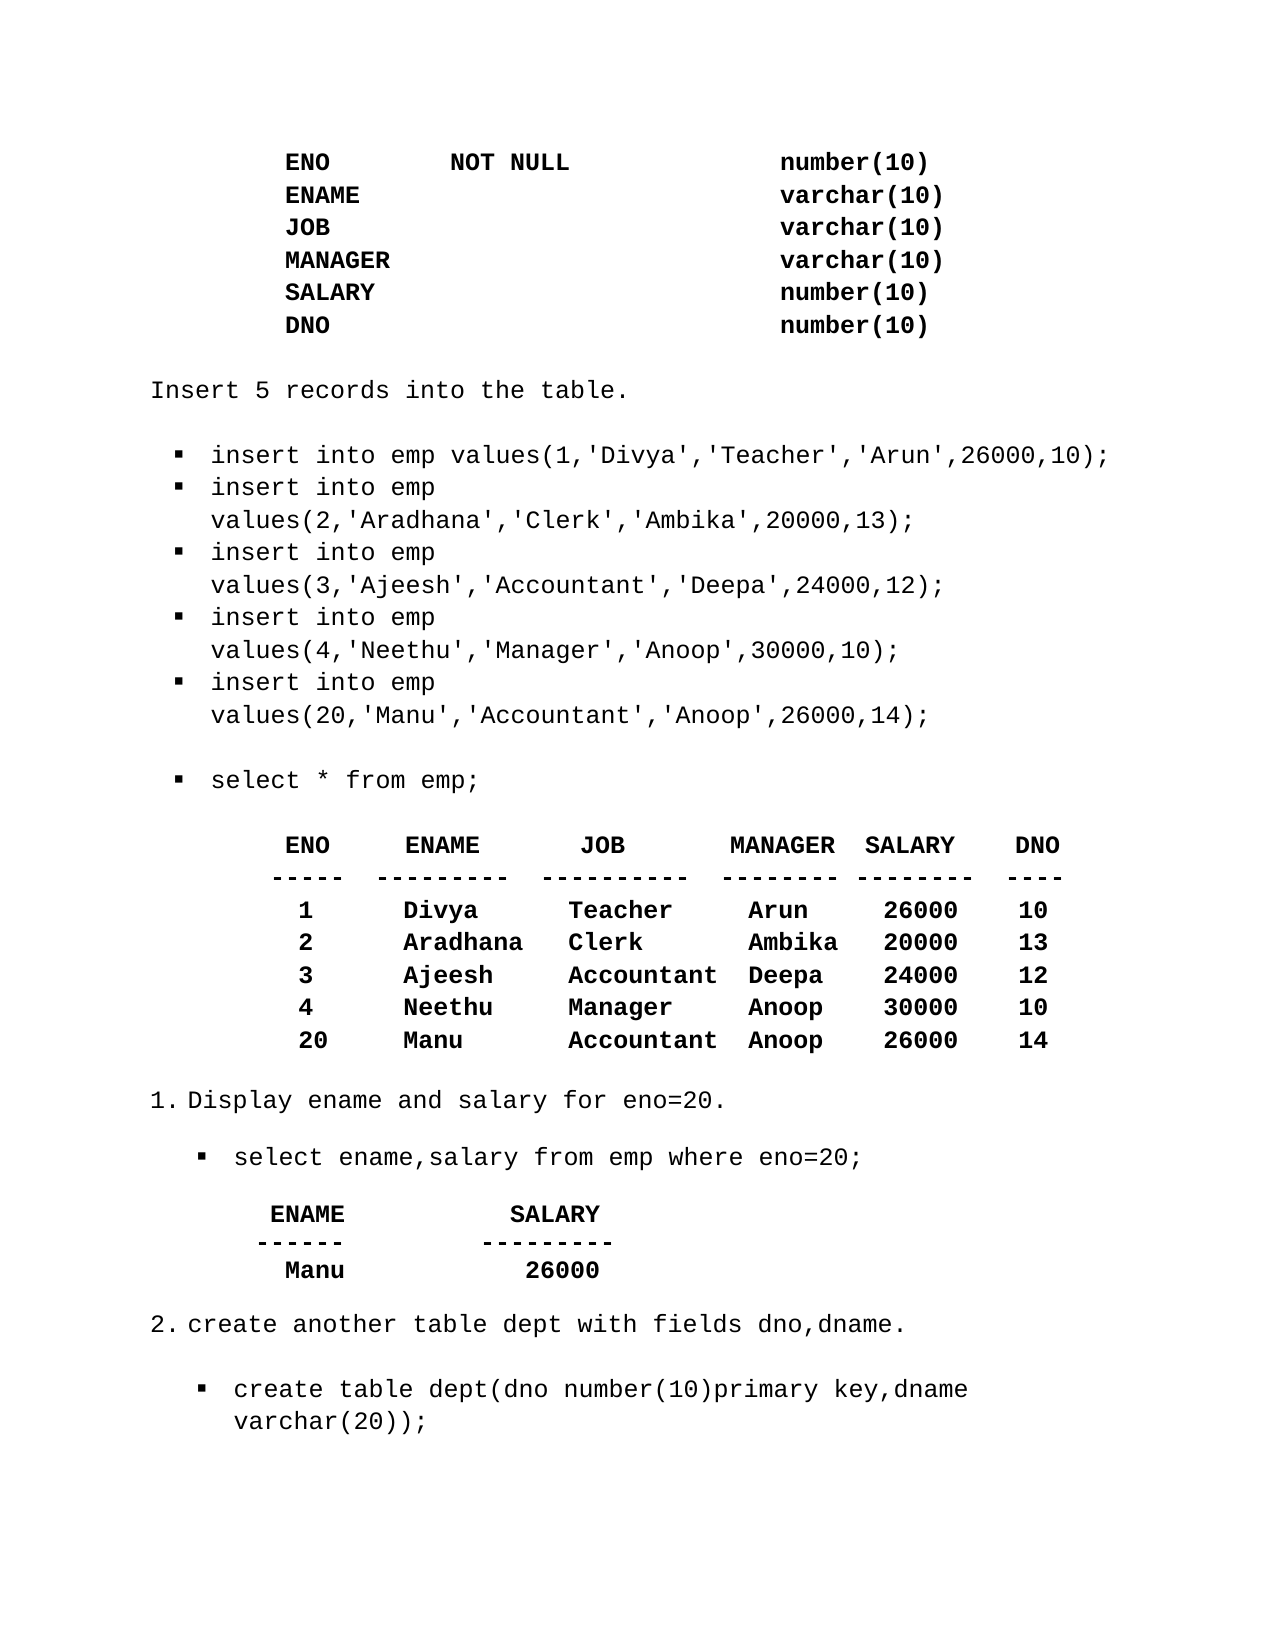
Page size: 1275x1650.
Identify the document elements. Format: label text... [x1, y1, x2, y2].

list Display ename and salary for eno=20. [150, 1088, 1125, 1116]
list ENAME SALARY [225, 1201, 1125, 1230]
text 3 Ajeesh Accountant Deepa 24000 12 [103, 962, 1125, 991]
text 2 Aradhana Clerk Ambika 20000 13 [103, 930, 1125, 958]
text 1 Divya Teacher Arun 26000 10 [103, 897, 1125, 926]
list insert into emp values(20,'Manu','Accountant','Anoop',26000,14); [173, 670, 1125, 731]
list select ename,salary from emp where eno=20; [196, 1145, 1125, 1173]
list insert into emp values(1,'Divya','Teacher','Arun',26000,10); [173, 442, 1125, 471]
text ENO NOT NULL number(10) [150, 150, 1125, 178]
text ------ --------- [150, 1230, 1125, 1258]
list create another table dept with fields dno,dname. [150, 1311, 1125, 1340]
list insert into emp values(2,'Aradhana','Clerk','Ambika',20000,13); [173, 475, 1125, 536]
list insert into emp values(4,'Neethu','Manager','Anoop',30000,10); [173, 605, 1125, 666]
text 20 Manu Accountant Anoop 26000 14 [103, 1027, 1125, 1056]
list insert into emp values(3,'Ajeesh','Accountant','Deepa',24000,12); [173, 540, 1125, 601]
text Manu 26000 [150, 1258, 1125, 1286]
text 4 Neethu Manager Anoop 30000 10 [103, 995, 1125, 1023]
text DNO number(10) [150, 312, 1125, 341]
text SALARY number(10) [150, 280, 1125, 308]
list create table dept(dno number(10)primary key,dname varchar(20)); [196, 1376, 1125, 1437]
text Insert 5 records into the table. [150, 377, 1125, 406]
list select * from emp; [173, 767, 1125, 796]
text ENAME varchar(10) [150, 182, 1125, 211]
text JOB varchar(10) [150, 215, 1125, 243]
text ENO ENAME JOB MANAGER SALARY DNO [150, 832, 1125, 861]
text ----- --------- ---------- -------- -------- ---- [150, 865, 1125, 893]
text MANAGER varchar(10) [150, 247, 1125, 276]
